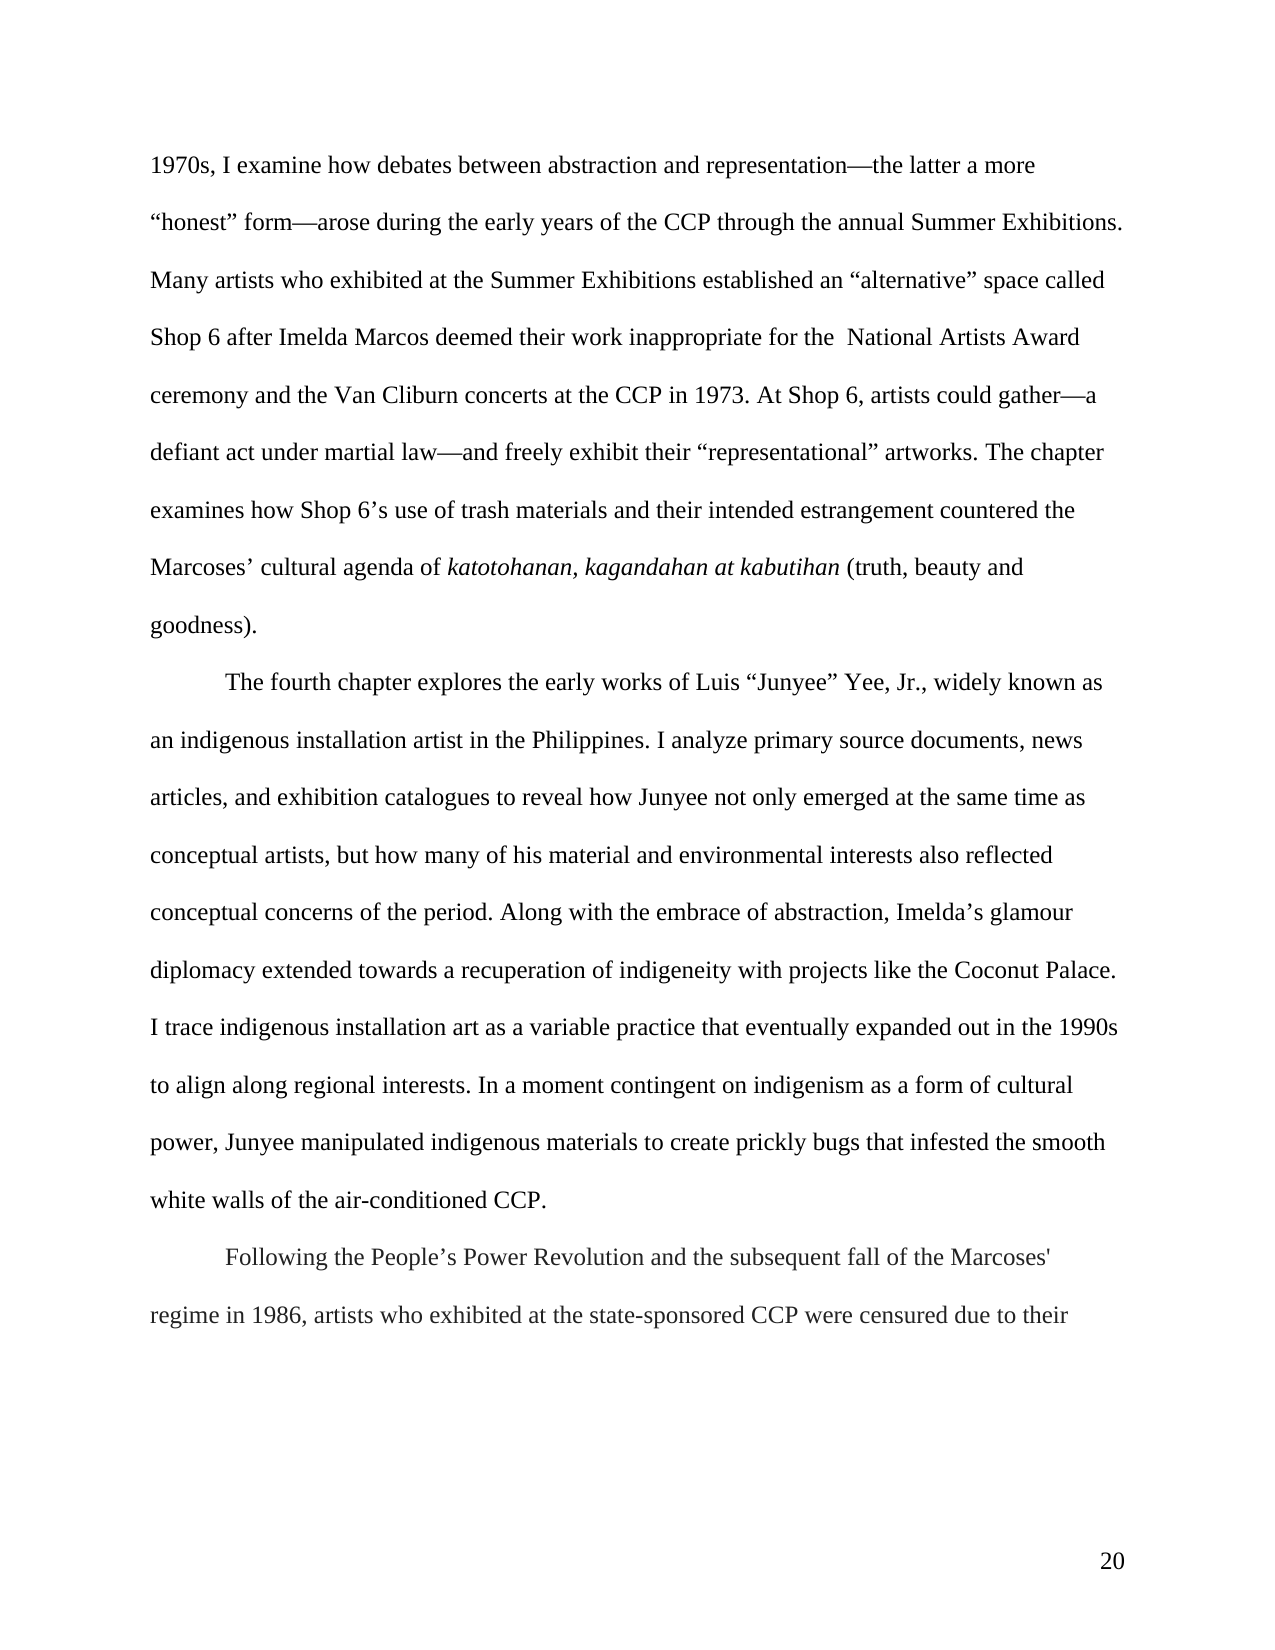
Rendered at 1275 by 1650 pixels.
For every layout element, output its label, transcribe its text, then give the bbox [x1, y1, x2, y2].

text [150, 1242, 1125, 1386]
text The fourth chapter explores the early works of Luis “Junyee” Yee, Jr., widely known as an indigenous installation artist in the Philippines. I analyze primary source documents, news articles, and exhibition catalogues to reveal how Junyee not only emerged at the same time as conceptual artists, but how many of his material and environmental interests also reflected conceptual concerns of the period. Along with the embrace of abstraction, Imelda’s glamour diplomacy extended towards a recuperation of indigeneity with projects like the Coconut Palace. I trace indigenous installation art as a variable practice that eventually expanded out in the 1990s to align along regional interests. In a moment contingent on indigenism as a form of cultural power, Junyee manipulated indigenous materials to create prickly bugs that infested the smooth white walls of the air-conditioned CCP. [150, 667, 1125, 1214]
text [150, 150, 1125, 639]
